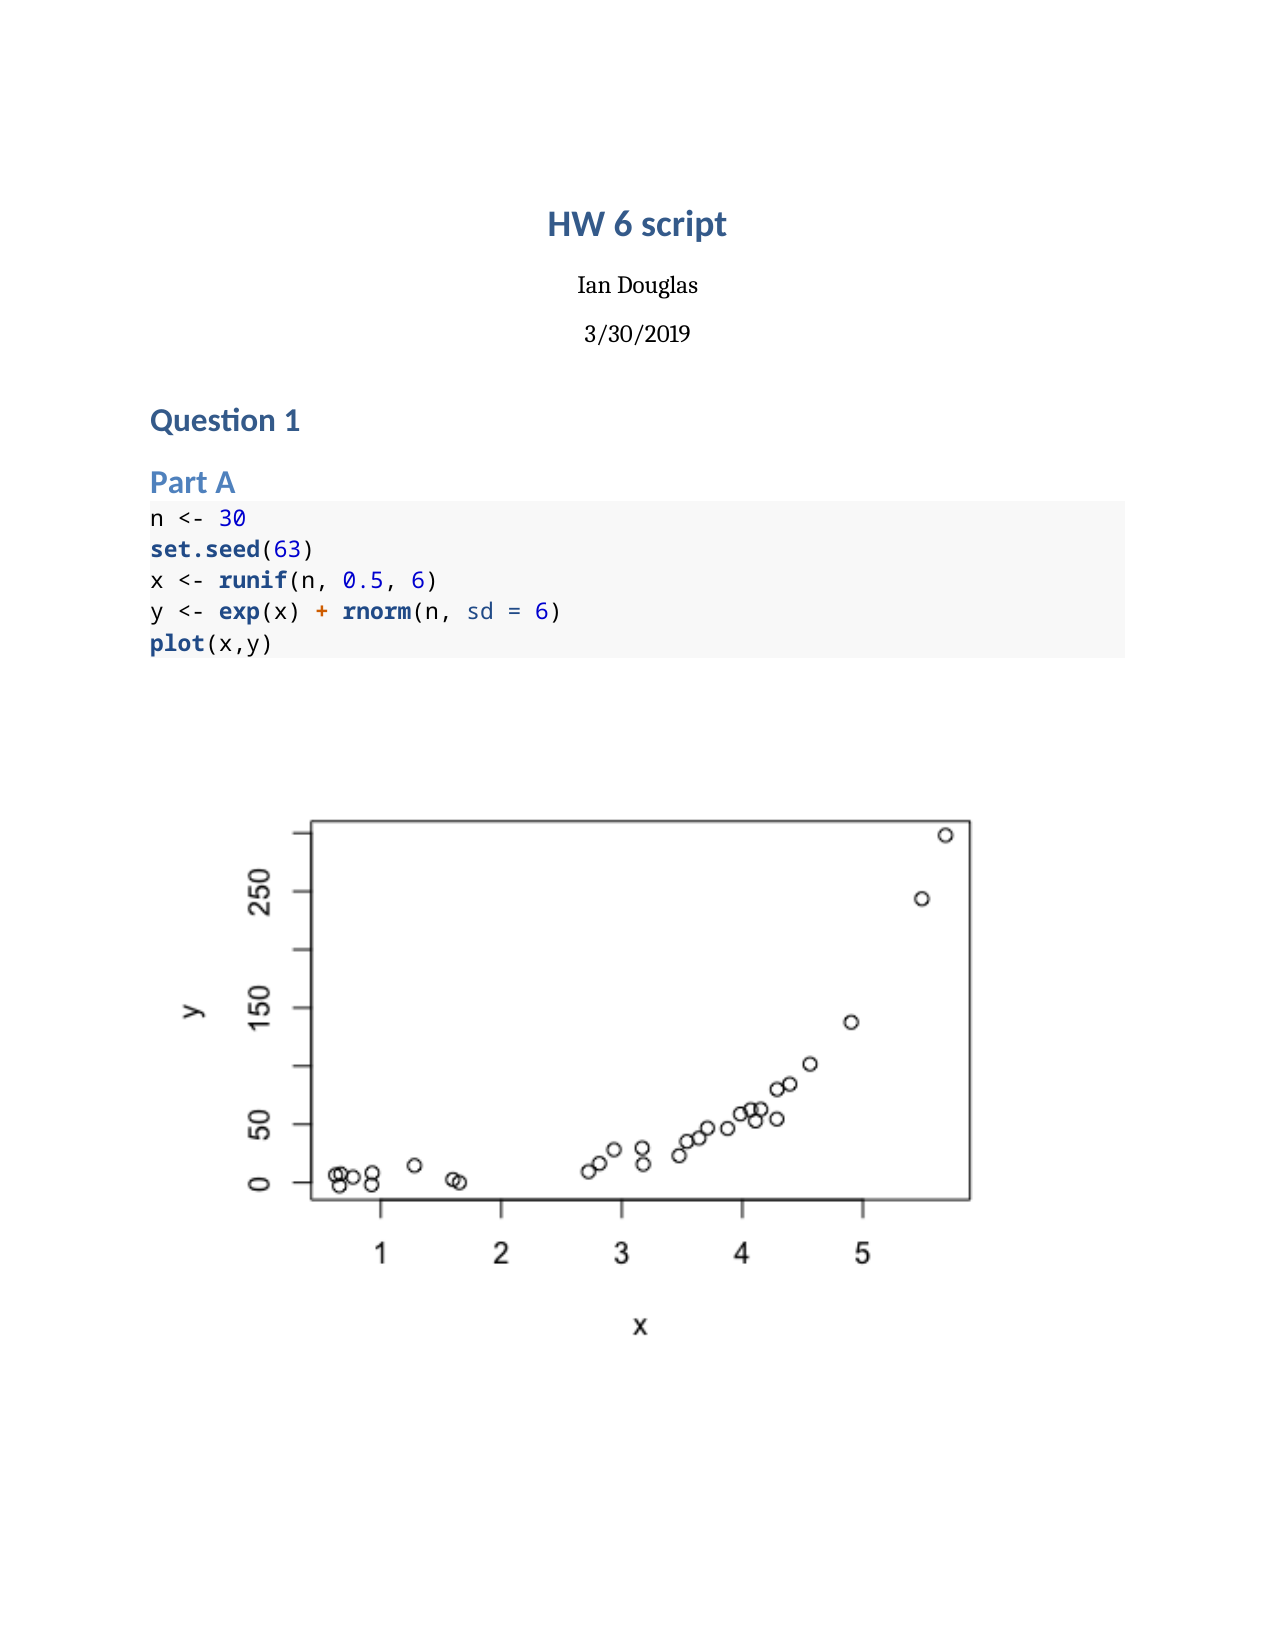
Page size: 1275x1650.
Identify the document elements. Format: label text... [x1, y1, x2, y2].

title HW 6 script [150, 200, 1125, 246]
text n <- 30 set.seed(63) x <- runif(n, 0.5, 6) y <- exp(x) + rnorm(n, sd = 6) plot(x,y) [246, 501, 1125, 658]
text Ian Douglas [150, 271, 1125, 299]
subtitle Question 1 [150, 399, 1125, 440]
picture [168, 678, 1044, 1379]
subtitle Part A [150, 461, 1125, 501]
text 3/30/2019 [150, 320, 1125, 349]
